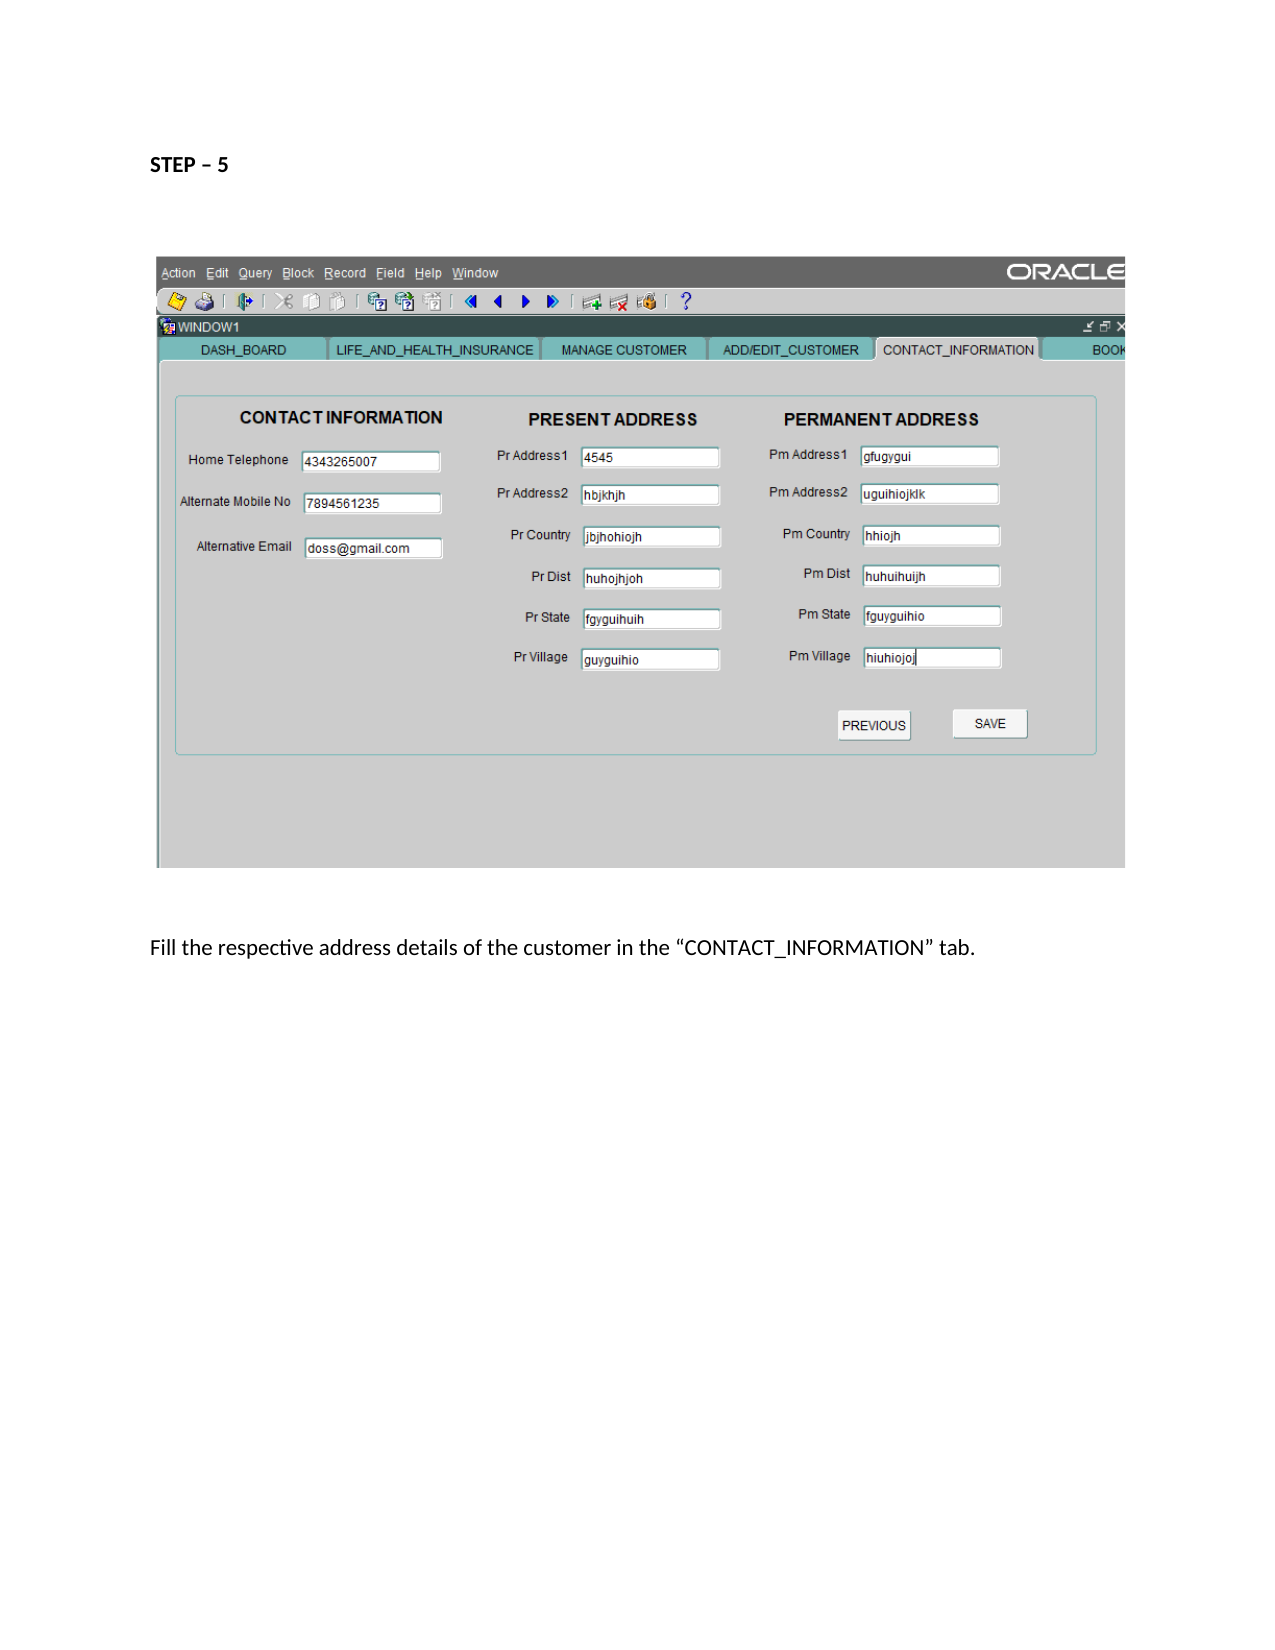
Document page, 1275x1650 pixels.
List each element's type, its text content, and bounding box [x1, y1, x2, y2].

picture [150, 243, 1125, 868]
text Fill the respective address details of the customer in the “CONTACT_INFORMATION” tab. [150, 933, 1125, 961]
text STEP – 5 [150, 150, 1125, 178]
